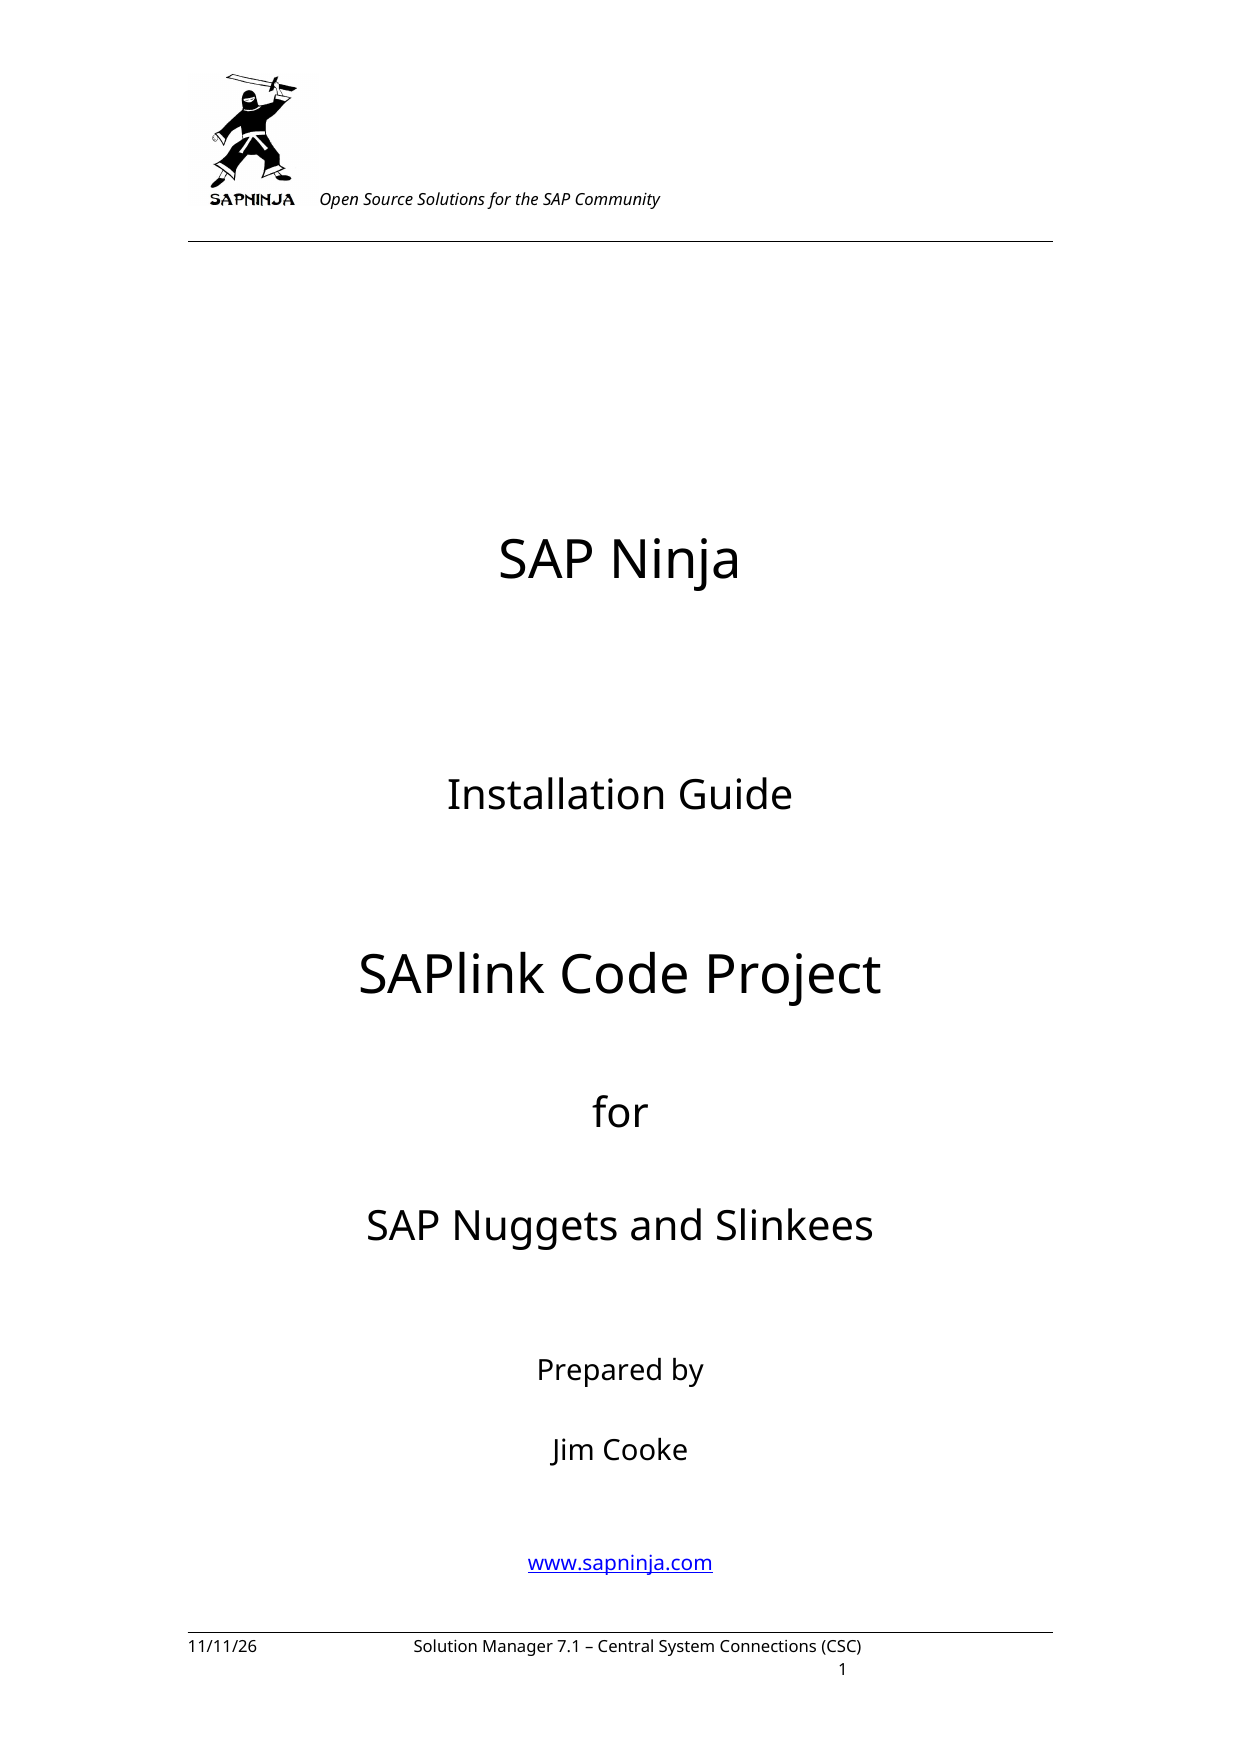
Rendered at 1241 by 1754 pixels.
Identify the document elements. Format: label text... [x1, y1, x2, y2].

picture [187, 73, 320, 206]
text www.sapninja.com [187, 1548, 1053, 1576]
text SAP Ninja [187, 521, 1053, 594]
text Jim Cooke [187, 1429, 1053, 1468]
text SAPlink Code Project [187, 935, 1053, 1009]
text for [187, 1083, 1053, 1139]
text Installation Guide [187, 765, 1053, 822]
text SAP Nuggets and Slinkees [187, 1196, 1053, 1253]
text Prepared by [187, 1349, 1053, 1389]
